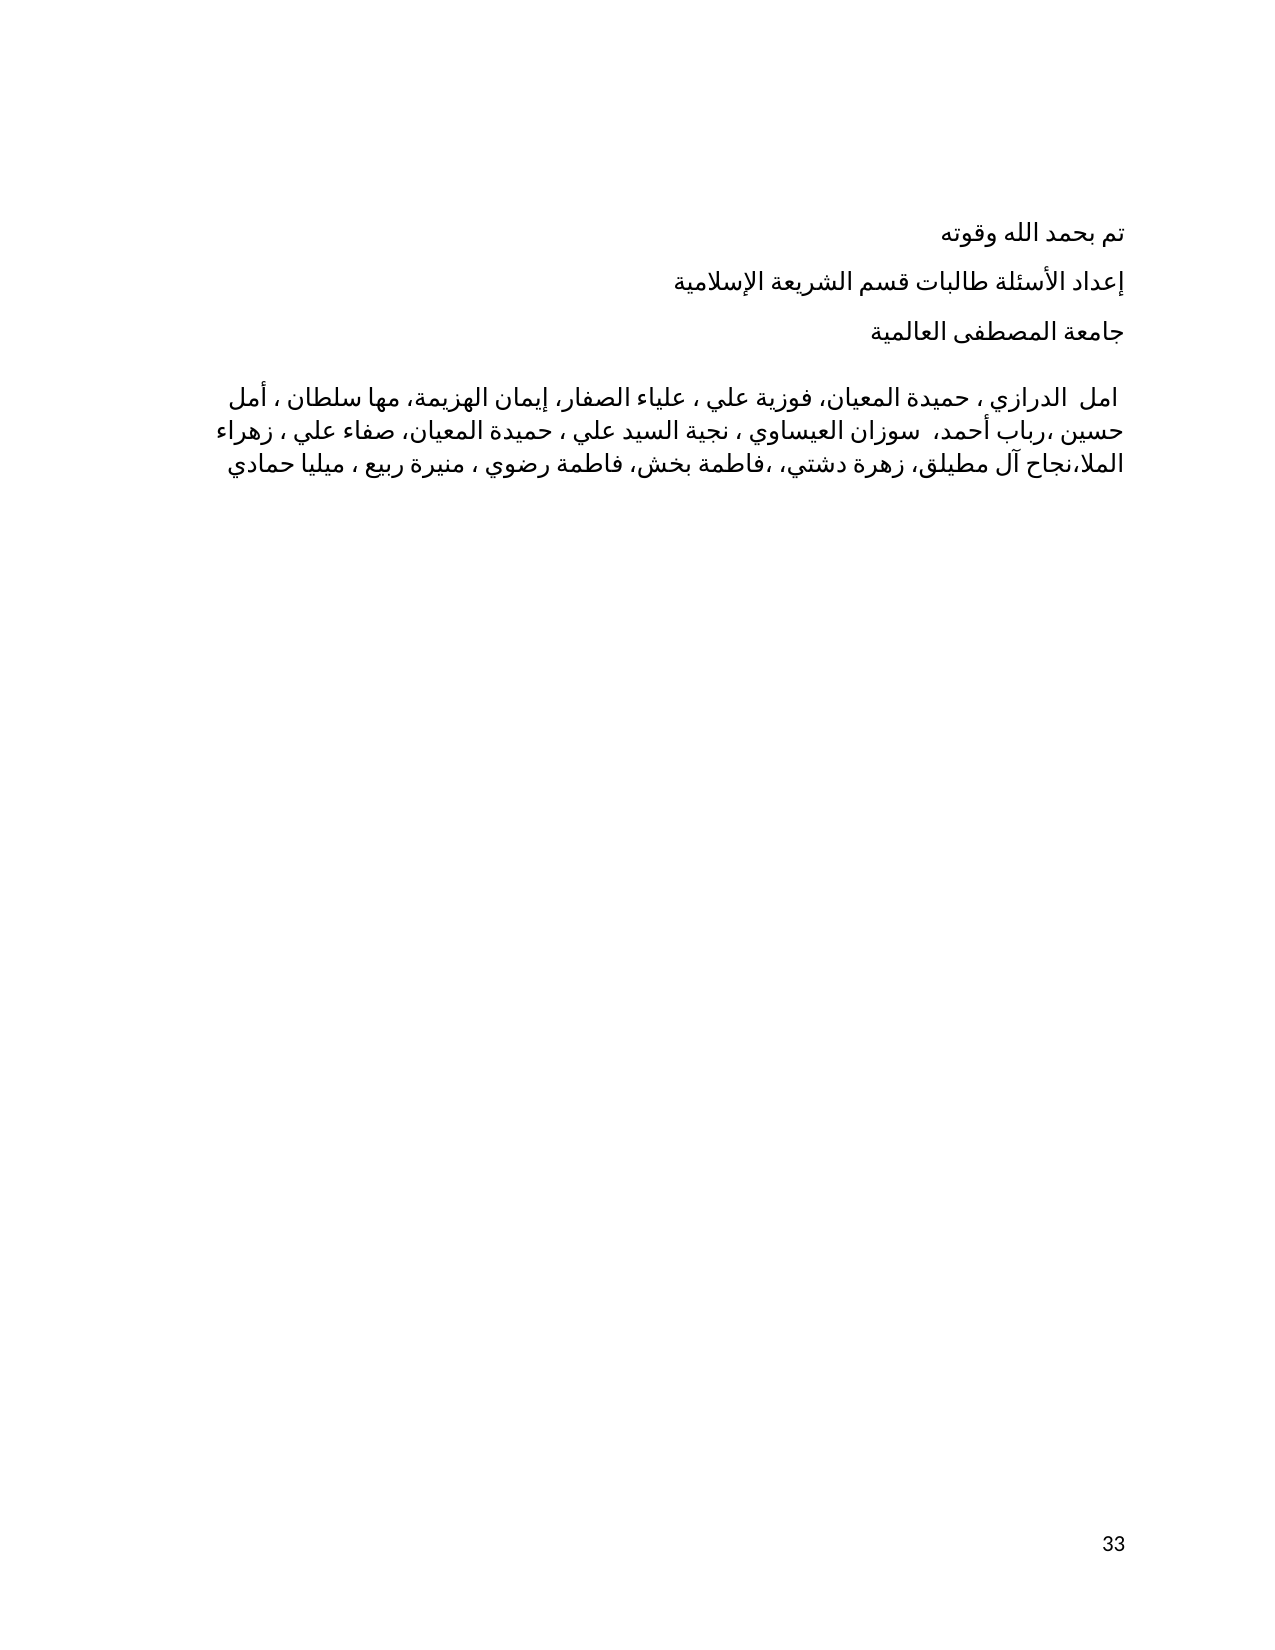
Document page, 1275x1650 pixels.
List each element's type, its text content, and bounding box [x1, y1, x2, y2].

text إعداد الأسئلة طالبات قسم الشريعة الإسلامية [150, 267, 1125, 297]
text جامعة المصطفى العالمية امل الدرازي ، حميدة المعيان، فوزية علي ، علياء الصفار، إيمان الهزيمة، مها سلطان ، أمل حسين ،رباب أحمد، سوزان العيساوي ، نجية السيد علي ، حميدة المعيان، صفاء علي ، زهراء الملا،نجاح آل مطيلق، زهرة دشتي، ،فاطمة بخش، فاطمة رضوي ، منيرة ربيع ، ميليا حمادي [150, 316, 1125, 508]
text تم بحمد الله وقوته [150, 217, 1125, 247]
